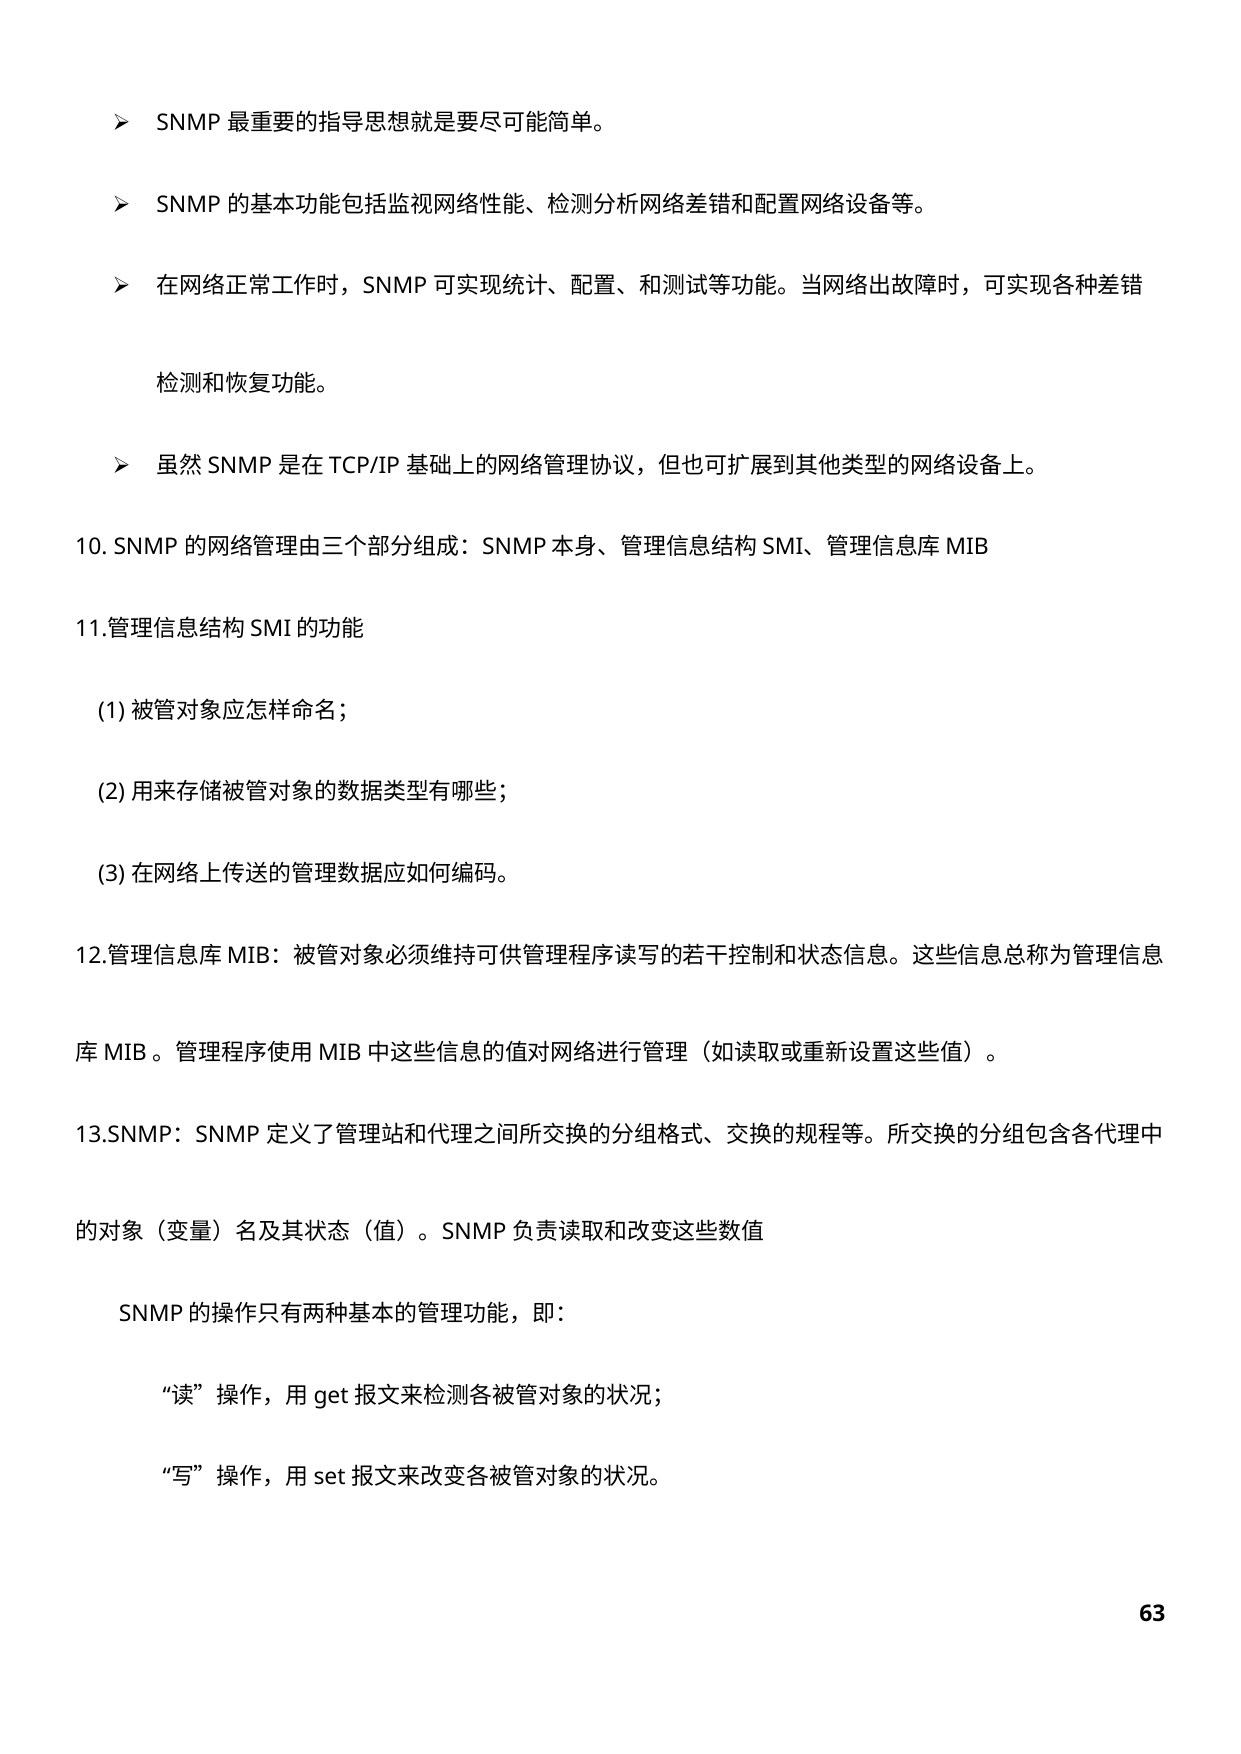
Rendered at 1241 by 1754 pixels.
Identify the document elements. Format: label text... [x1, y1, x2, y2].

text “读”操作，用 get 报文来检测各被管对象的状况； [119, 1361, 1165, 1426]
text (3) 在网络上传送的管理数据应如何编码。 [75, 839, 1165, 904]
list SNMP 最重要的指导思想就是要尽可能简单。 [112, 88, 1165, 153]
text 11.管理信息结构 SMI的功能 [75, 594, 1165, 659]
list SNMP 的基本功能包括监视网络性能、检测分析网络差错和配置网络设备等。 [112, 170, 1165, 235]
text 12.管理信息库MIB：被管对象必须维持可供管理程序读写的若干控制和状态信息。这些信息总称为管理信息库 MIB 。管理程序使用 MIB 中这些信息的值对网络进行管理（如读取或重新设置这些值）。 [75, 921, 1165, 1083]
text (1) 被管对象应怎样命名； [75, 676, 1165, 741]
list 在网络正常工作时，SNMP 可实现统计、配置、和测试等功能。当网络出故障时，可实现各种差错检测和恢复功能。 [112, 252, 1165, 414]
text SNMP的操作只有两种基本的管理功能，即： [75, 1279, 1165, 1344]
text 13.SNMP：SNMP 定义了管理站和代理之间所交换的分组格式、交换的规程等。所交换的分组包含各代理中的对象（变量）名及其状态（值）。SNMP 负责读取和改变这些数值 [75, 1100, 1165, 1262]
text “写”操作，用 set 报文来改变各被管对象的状况。 [119, 1442, 1165, 1507]
text 10. SNMP 的网络管理由三个部分组成：SNMP本身、管理信息结构SMI、管理信息库MIB [75, 512, 1165, 577]
text (2) 用来存储被管对象的数据类型有哪些； [75, 757, 1165, 822]
list 虽然 SNMP 是在 TCP/IP 基础上的网络管理协议，但也可扩展到其他类型的网络设备上。 [112, 431, 1165, 496]
